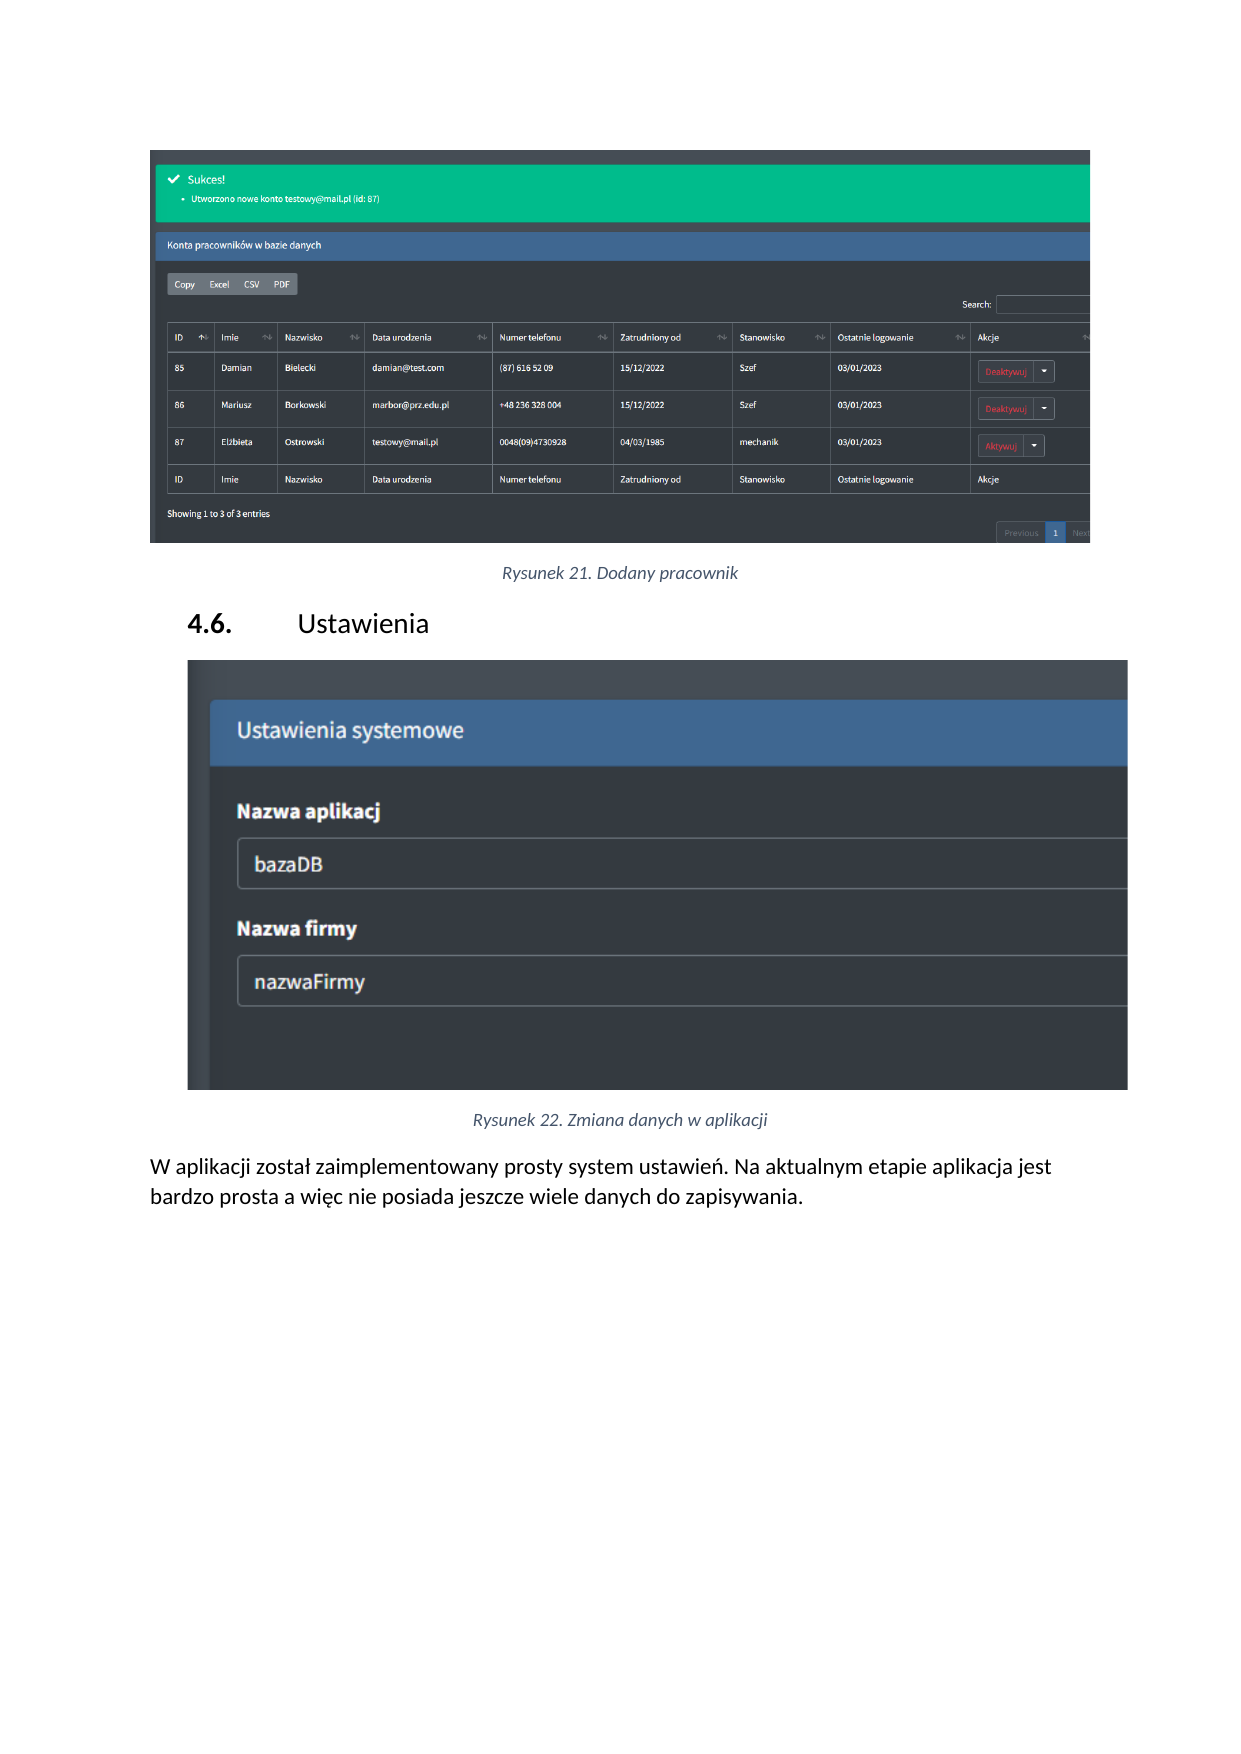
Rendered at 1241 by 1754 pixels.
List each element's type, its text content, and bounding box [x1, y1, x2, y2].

list Ustawienia [187, 605, 1090, 640]
picture [150, 150, 1091, 543]
text W aplikacji został zaimplementowany prosty system ustawień. Na aktualnym etapie aplikacja jest bardzo prosta a więc nie posiada jeszcze wiele danych do zapisywania. [150, 1152, 1090, 1210]
picture [187, 660, 1128, 1090]
